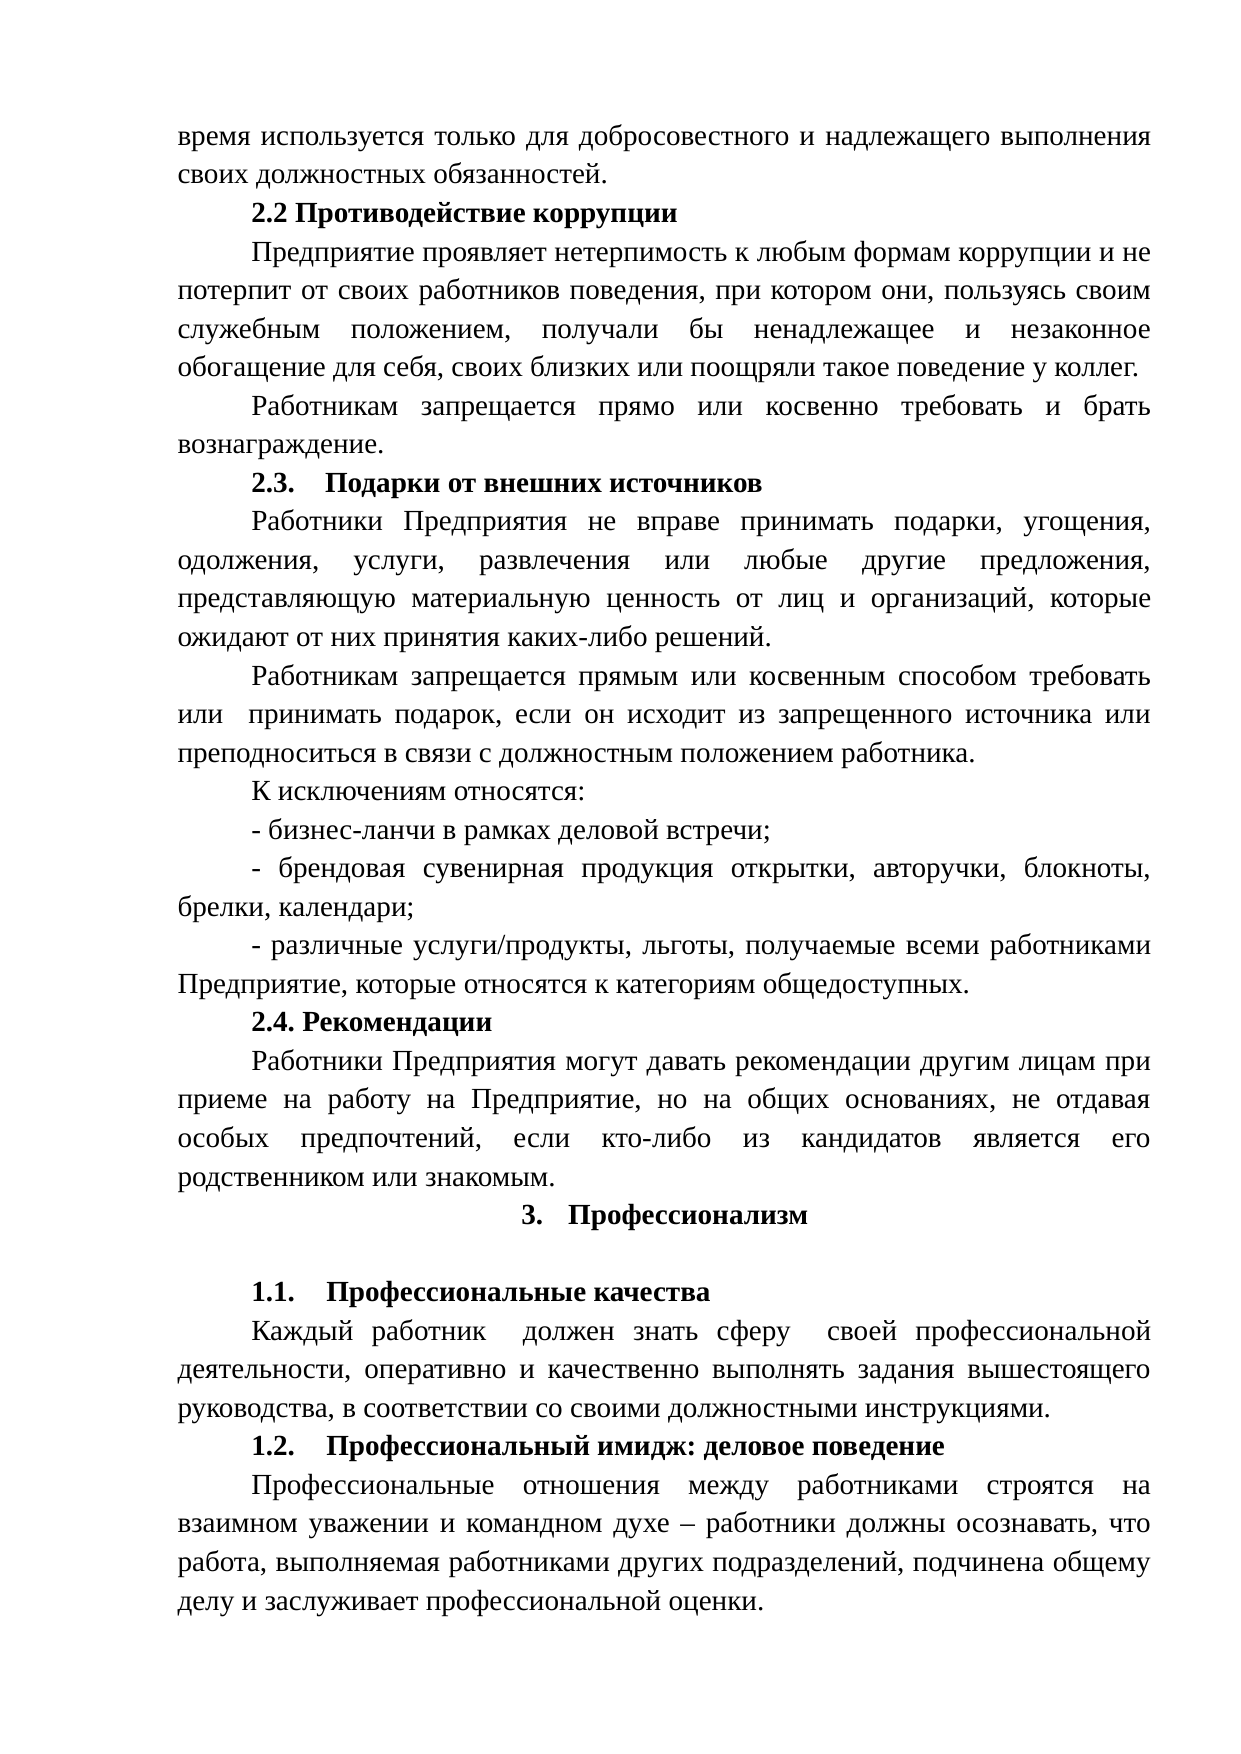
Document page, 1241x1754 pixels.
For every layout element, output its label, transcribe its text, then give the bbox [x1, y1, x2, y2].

list Работникам запрещается прямым или косвенным способом требовать или принимать подарок, если он исходит из запрещенного источника или преподноситься в связи с должностным положением работника. [177, 658, 1152, 768]
list Профессиональные качества [251, 1274, 1152, 1308]
list - брендовая сувенирная продукция открытки, авторучки, блокноты, брелки, календари; [177, 850, 1152, 922]
text Каждый работник должен знать сферу своей профессиональной деятельности, оперативно и качественно выполнять задания вышестоящего руководства, в соответствии со своими должностными инструкциями. [177, 1313, 1152, 1423]
text Профессиональные отношения между работниками строятся на взаимном уважении и командном духе – работники должны осознавать, что работа, выполняемая работниками других подразделений, подчинена общему делу и заслуживает профессиональной оценки. [177, 1467, 1152, 1616]
list - различные услуги/продукты, льготы, получаемые всеми работниками Предприятие, которые относятся к категориям общедоступных. [177, 927, 1152, 999]
list Работникам запрещается прямо или косвенно требовать и брать вознаграждение. [177, 388, 1152, 460]
list 2.2 Противодействие коррупции [177, 195, 1152, 229]
list 2.4. Рекомендации [177, 1004, 1152, 1038]
list К исключениям относятся: [177, 773, 1152, 807]
list Работники Предприятия могут давать рекомендации другим лицам при приеме на работу на Предприятие, но на общих основаниях, не отдавая особых предпочтений, если кто-либо из кандидатов является его родственником или знакомым. [177, 1043, 1152, 1192]
list Профессиональный имидж: деловое поведение [251, 1428, 1152, 1462]
list - бизнес-ланчи в рамках деловой встречи; [177, 812, 1152, 845]
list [177, 118, 1152, 190]
list Профессионализм [177, 1197, 1152, 1231]
list Работники Предприятия не вправе принимать подарки, угощения, одолжения, услуги, развлечения или любые другие предложения, представляющую материальную ценность от лиц и организаций, которые ожидают от них принятия каких-либо решений. [177, 503, 1152, 653]
list Подарки от внешних источников [177, 465, 1152, 498]
list Предприятие проявляет нетерпимость к любым формам коррупции и не потерпит от своих работников поведения, при котором они, пользуясь своим служебным положением, получали бы ненадлежащее и незаконное обогащение для себя, своих близких или поощряли такое поведение у коллег. [177, 234, 1152, 383]
